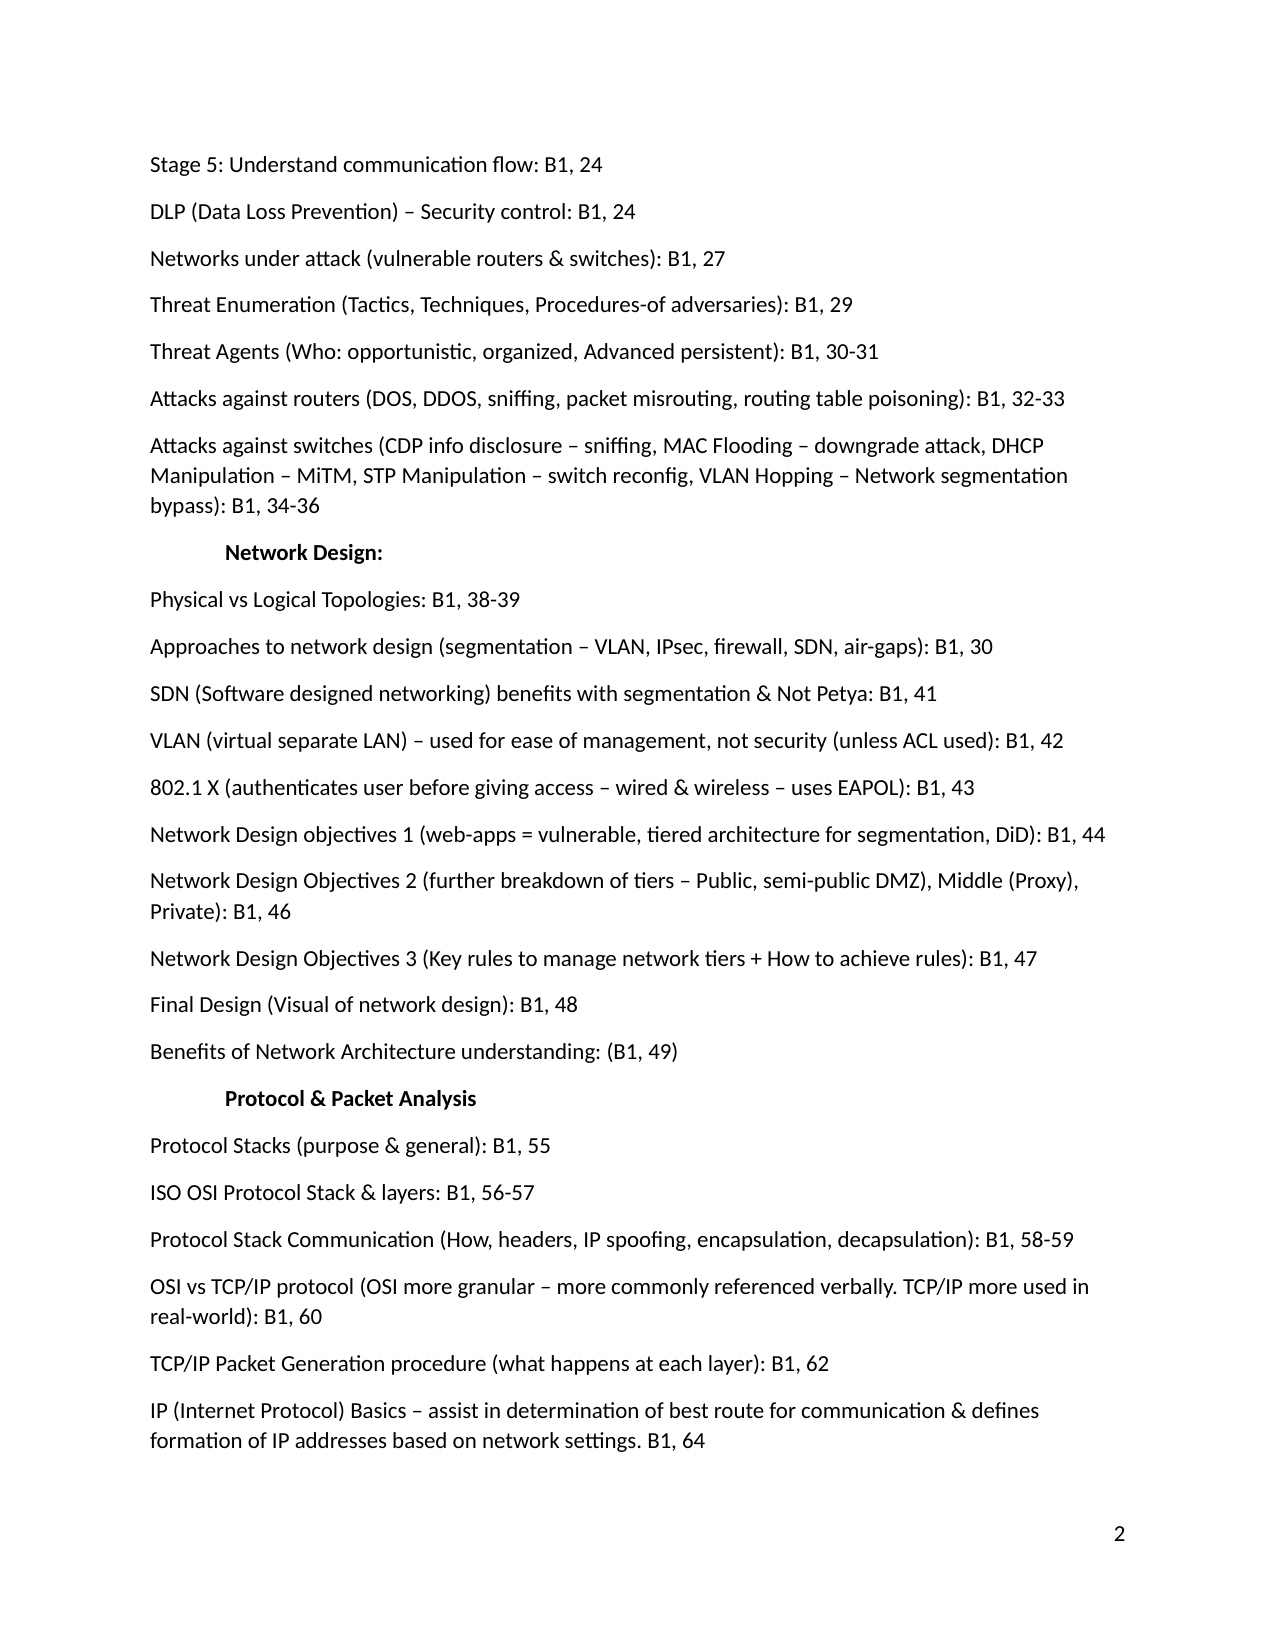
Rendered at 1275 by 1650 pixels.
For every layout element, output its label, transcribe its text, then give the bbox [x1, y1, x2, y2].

text Network Design objectives 1 (web-apps = vulnerable, tiered architecture for segmentation, DiD): B1, 44 [150, 820, 1125, 848]
text Network Design: [150, 538, 1125, 567]
text Network Design Objectives 2 (further breakdown of tiers – Public, semi-public DMZ), Middle (Proxy), Private): B1, 46 [150, 867, 1125, 925]
text Stage 5: Understand communication flow: B1, 24 [150, 150, 1125, 178]
text Final Design (Visual of network design): B1, 48 [150, 991, 1125, 1019]
text Networks under attack (vulnerable routers & switches): B1, 27 [150, 244, 1125, 272]
text Approaches to network design (segmentation – VLAN, IPsec, firewall, SDN, air-gaps): B1, 30 [150, 632, 1125, 660]
text Attacks against switches (CDP info disclosure – sniffing, MAC Flooding – downgrade attack, DHCP Manipulation – MiTM, STP Manipulation – switch reconfig, VLAN Hopping – Network segmentation bypass): B1, 34-36 [150, 431, 1125, 520]
text IP (Internet Protocol) Basics – assist in determination of best route for communication & defines formation of IP addresses based on network settings. B1, 64 [150, 1396, 1125, 1454]
text Benefits of Network Architecture understanding: (B1, 49) [150, 1037, 1125, 1066]
text VLAN (virtual separate LAN) – used for ease of management, not security (unless ACL used): B1, 42 [150, 726, 1125, 754]
text OSI vs TCP/IP protocol (OSI more granular – more commonly referenced verbally. TCP/IP more used in real-world): B1, 60 [150, 1272, 1125, 1330]
text Protocol Stack Communication (How, headers, IP spoofing, encapsulation, decapsulation): B1, 58-59 [150, 1225, 1125, 1253]
text SDN (Software designed networking) benefits with segmentation & Not Petya: B1, 41 [150, 679, 1125, 707]
text Protocol Stacks (purpose & general): B1, 55 [150, 1131, 1125, 1159]
text Physical vs Logical Topologies: B1, 38-39 [150, 585, 1125, 613]
text 802.1 X (authenticates user before giving access – wired & wireless – uses EAPOL): B1, 43 [150, 773, 1125, 801]
text Threat Enumeration (Tactics, Techniques, Procedures-of adversaries): B1, 29 [150, 291, 1125, 319]
text Network Design Objectives 3 (Key rules to manage network tiers + How to achieve rules): B1, 47 [150, 944, 1125, 972]
text Threat Agents (Who: opportunistic, organized, Advanced persistent): B1, 30-31 [150, 337, 1125, 366]
text DLP (Data Loss Prevention) – Security control: B1, 24 [150, 197, 1125, 225]
text ISO OSI Protocol Stack & layers: B1, 56-57 [150, 1178, 1125, 1206]
text Attacks against routers (DOS, DDOS, sniffing, packet misrouting, routing table poisoning): B1, 32-33 [150, 384, 1125, 412]
text Protocol & Packet Analysis [150, 1084, 1125, 1112]
text TCP/IP Packet Generation procedure (what happens at each layer): B1, 62 [150, 1349, 1125, 1377]
